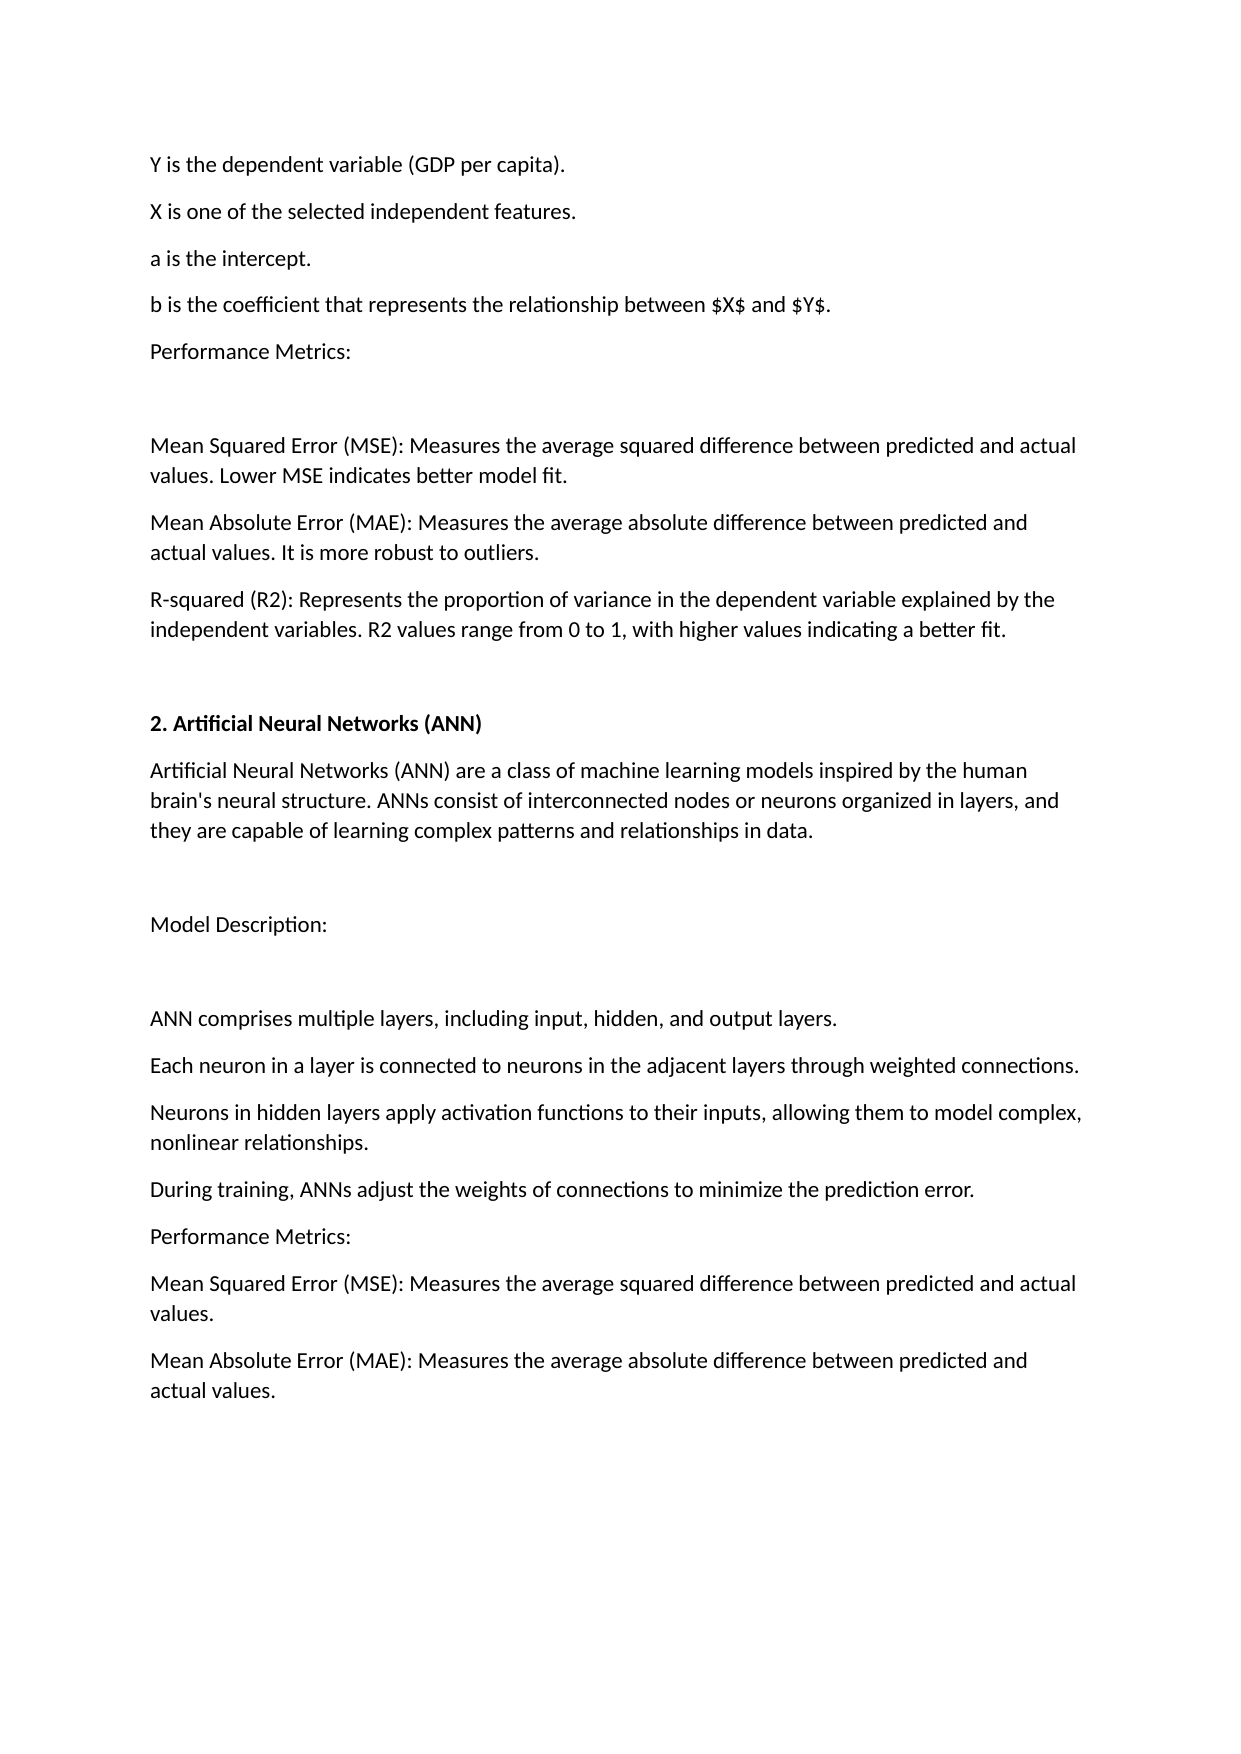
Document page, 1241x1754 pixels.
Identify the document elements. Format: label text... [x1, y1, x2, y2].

text Mean Absolute Error (MAE): Measures the average absolute difference between predicted and actual values. It is more robust to outliers. [150, 508, 1090, 567]
text Model Description: [150, 910, 1090, 938]
text 2. Artificial Neural Networks (ANN) [150, 709, 1090, 737]
text Artificial Neural Networks (ANN) are a class of machine learning models inspired by the human brain's neural structure. ANNs consist of interconnected nodes or neurons organized in layers, and they are capable of learning complex patterns and relationships in data. [150, 756, 1090, 845]
text Performance Metrics: [150, 337, 1090, 366]
text b is the coefficient that represents the relationship between $X$ and $Y$. [150, 291, 1090, 319]
text Mean Squared Error (MSE): Measures the average squared difference between predicted and actual values. Lower MSE indicates better model fit. [150, 431, 1090, 489]
text Mean Squared Error (MSE): Measures the average squared difference between predicted and actual values. [150, 1269, 1090, 1327]
text Y is the dependent variable (GDP per capita). [150, 150, 1090, 178]
text Neurons in hidden layers apply activation functions to their inputs, allowing them to model complex, nonlinear relationships. [150, 1098, 1090, 1156]
text During training, ANNs adjust the weights of connections to minimize the prediction error. [150, 1175, 1090, 1203]
text Performance Metrics: [150, 1222, 1090, 1250]
text a is the intercept. [150, 244, 1090, 272]
text X is one of the selected independent features. [150, 197, 1090, 225]
text R-squared (R2): Represents the proportion of variance in the dependent variable explained by the independent variables. R2 values range from 0 to 1, with higher values indicating a better fit. [150, 585, 1090, 644]
text Mean Absolute Error (MAE): Measures the average absolute difference between predicted and actual values. [150, 1346, 1090, 1404]
text ANN comprises multiple layers, including input, hidden, and output layers. [150, 1004, 1090, 1032]
text Each neuron in a layer is connected to neurons in the adjacent layers through weighted connections. [150, 1051, 1090, 1079]
